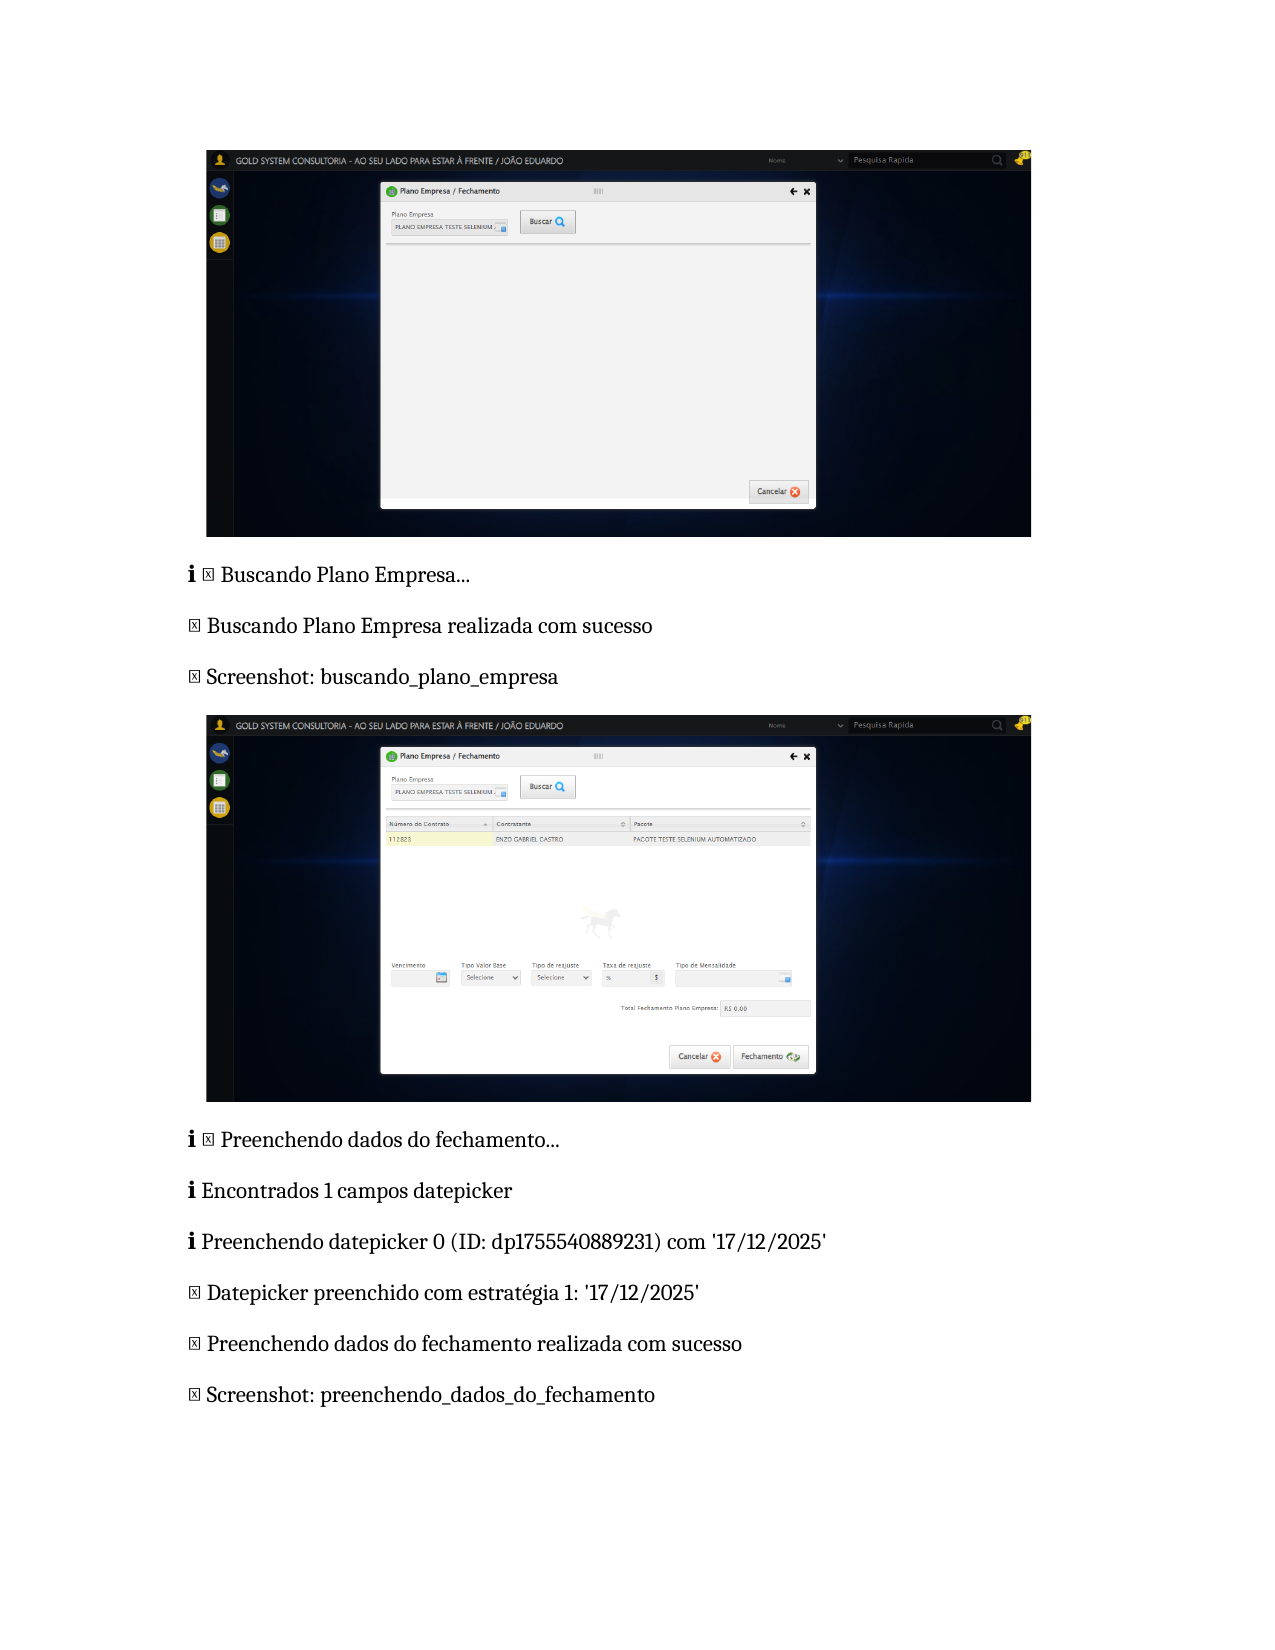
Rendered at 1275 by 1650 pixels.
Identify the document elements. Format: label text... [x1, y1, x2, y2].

text 📸 Screenshot: buscando_plano_empresa [187, 664, 1087, 690]
text ✅ Preenchendo dados do fechamento realizada com sucesso [187, 1331, 1087, 1357]
text ✅ Datepicker preenchido com estratégia 1: '17/12/2025' [187, 1280, 1087, 1306]
picture [206, 150, 1032, 537]
text ℹ️ Encontrados 1 campos datepicker [187, 1178, 1087, 1204]
text ℹ️ Preenchendo datepicker 0 (ID: dp1755540889231) com '17/12/2025' [187, 1229, 1087, 1255]
picture [206, 715, 1032, 1102]
text ℹ️ 🔄 Buscando Plano Empresa... [187, 562, 1087, 588]
text ✅ Buscando Plano Empresa realizada com sucesso [187, 613, 1087, 639]
text ℹ️ 🔄 Preenchendo dados do fechamento... [187, 1127, 1087, 1153]
text 📸 Screenshot: preenchendo_dados_do_fechamento [187, 1382, 1087, 1408]
